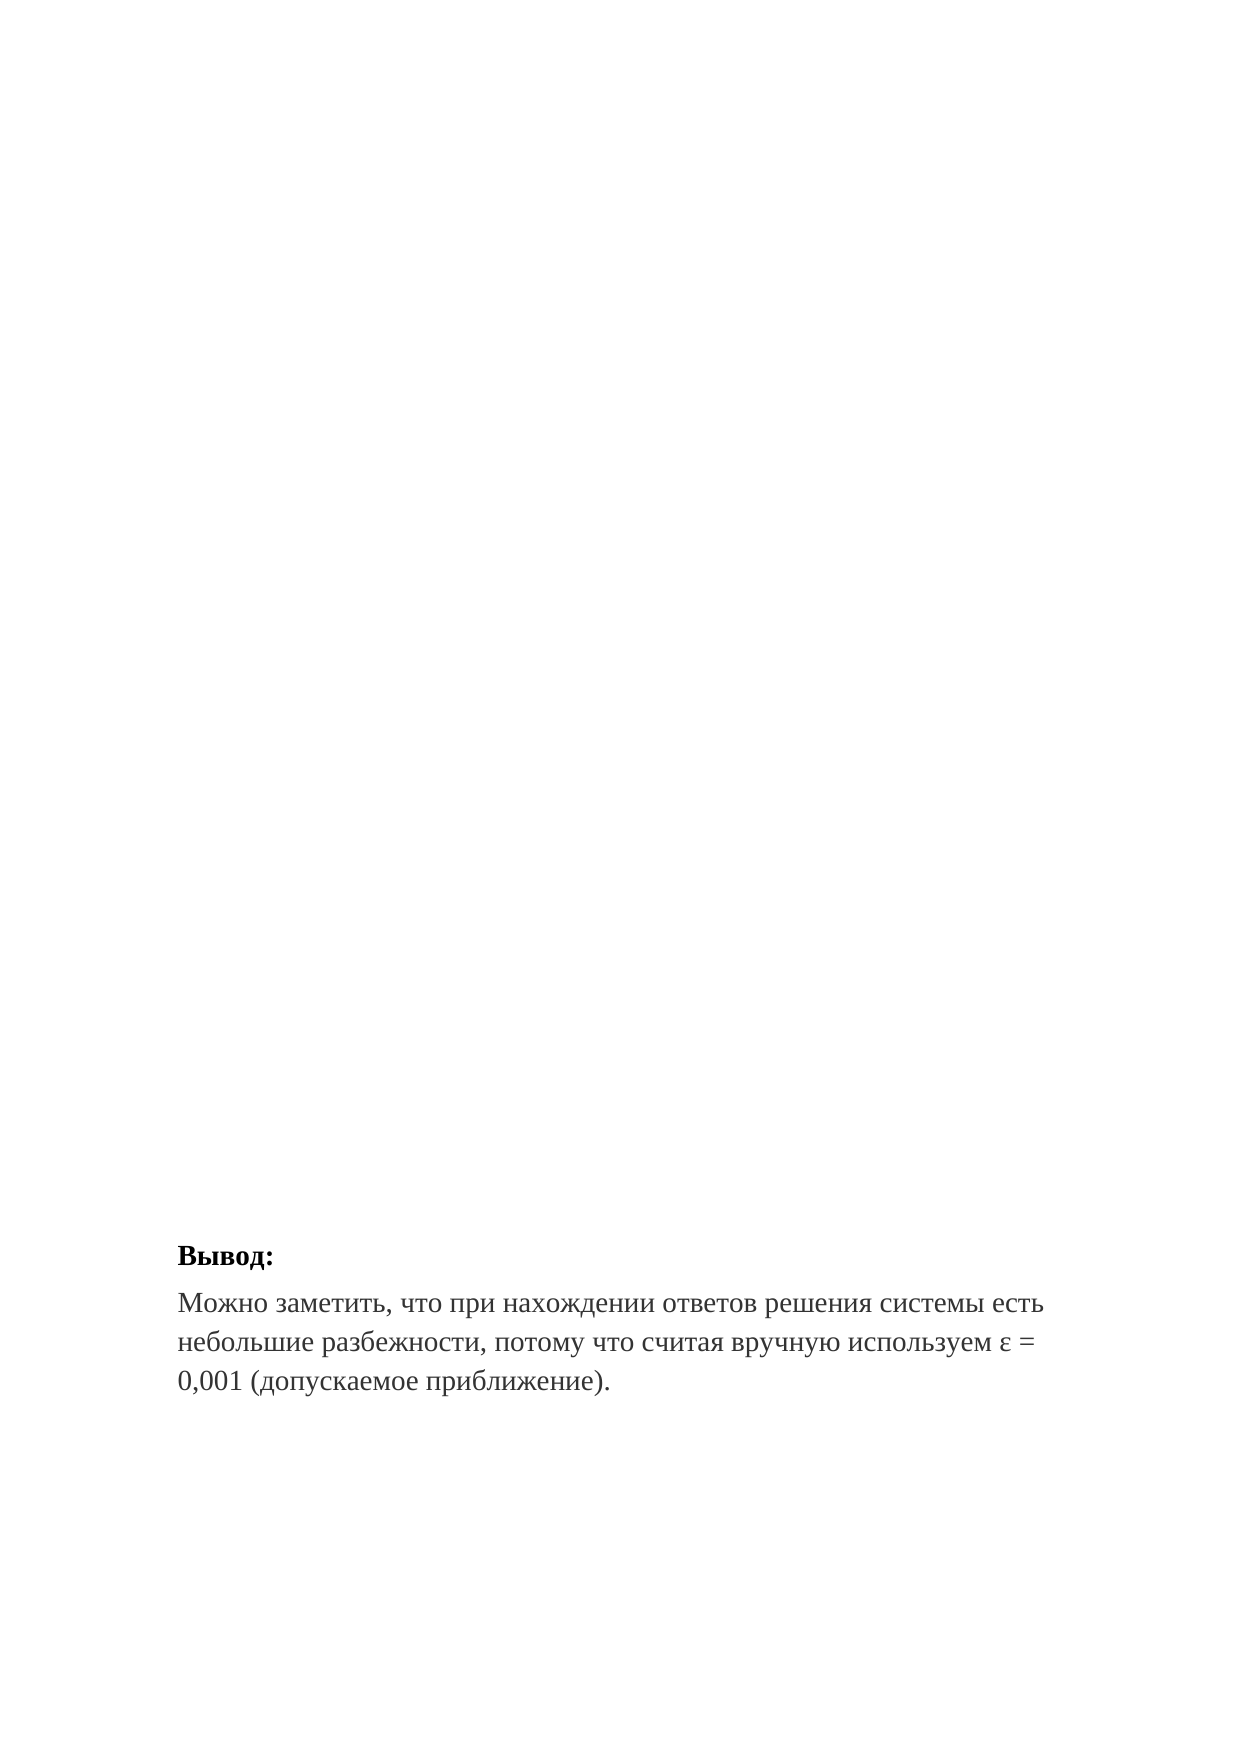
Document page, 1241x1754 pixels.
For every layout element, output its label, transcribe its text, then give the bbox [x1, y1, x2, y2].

text Можно заметить, что при нахождении ответов решения системы есть небольшие разбежности, потому что считая вручную используем ε = 0,001 (допускаемое приближение). [177, 1286, 1063, 1396]
text Вывод: [177, 1238, 1063, 1272]
